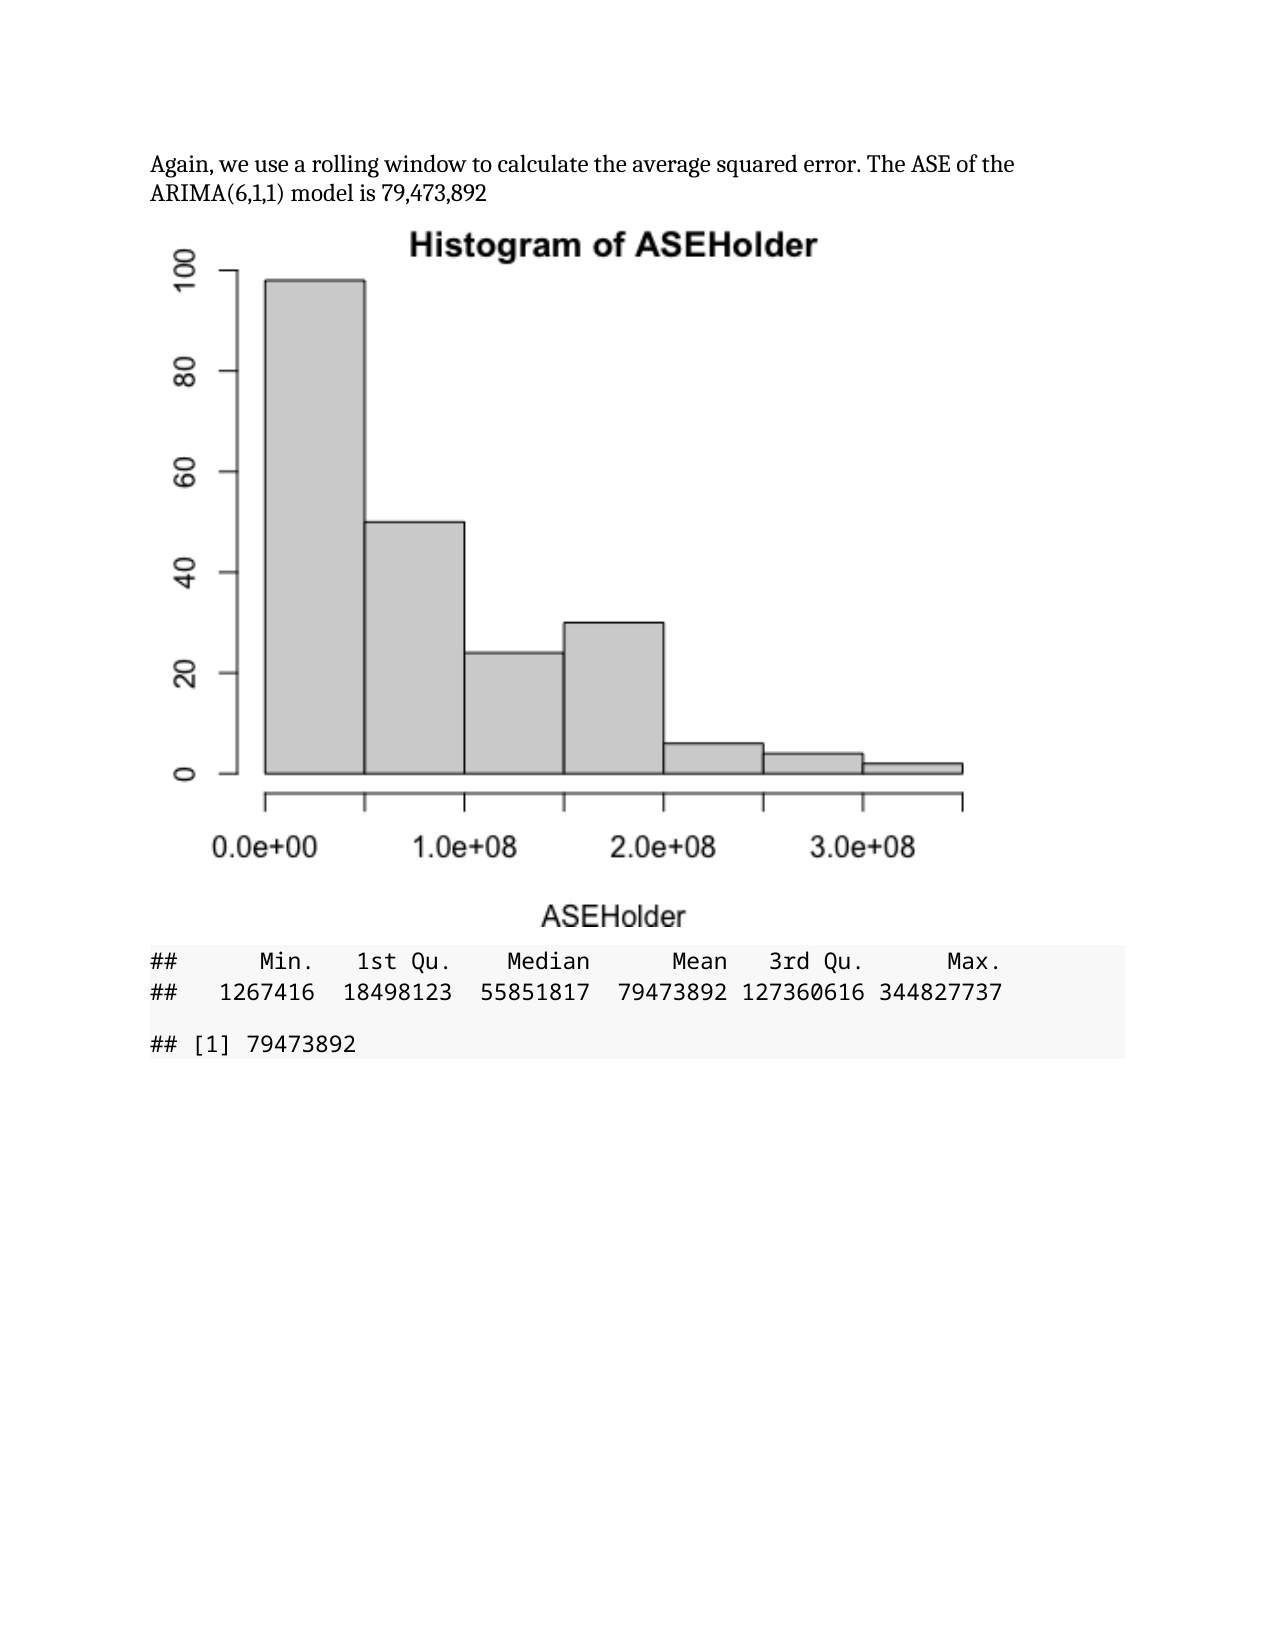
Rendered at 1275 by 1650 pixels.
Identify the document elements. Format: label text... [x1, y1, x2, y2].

text ## [1] 79473892 [150, 1028, 1125, 1059]
text Again, we use a rolling window to calculate the average squared error. The ASE of the ARIMA(6,1,1) model is 79,473,892 [150, 150, 1125, 207]
text ## Min. 1st Qu. Median Mean 3rd Qu. Max. ## 1267416 18498123 55851817 79473892 127360616 344827737 [150, 945, 1125, 1007]
picture [150, 226, 1025, 927]
